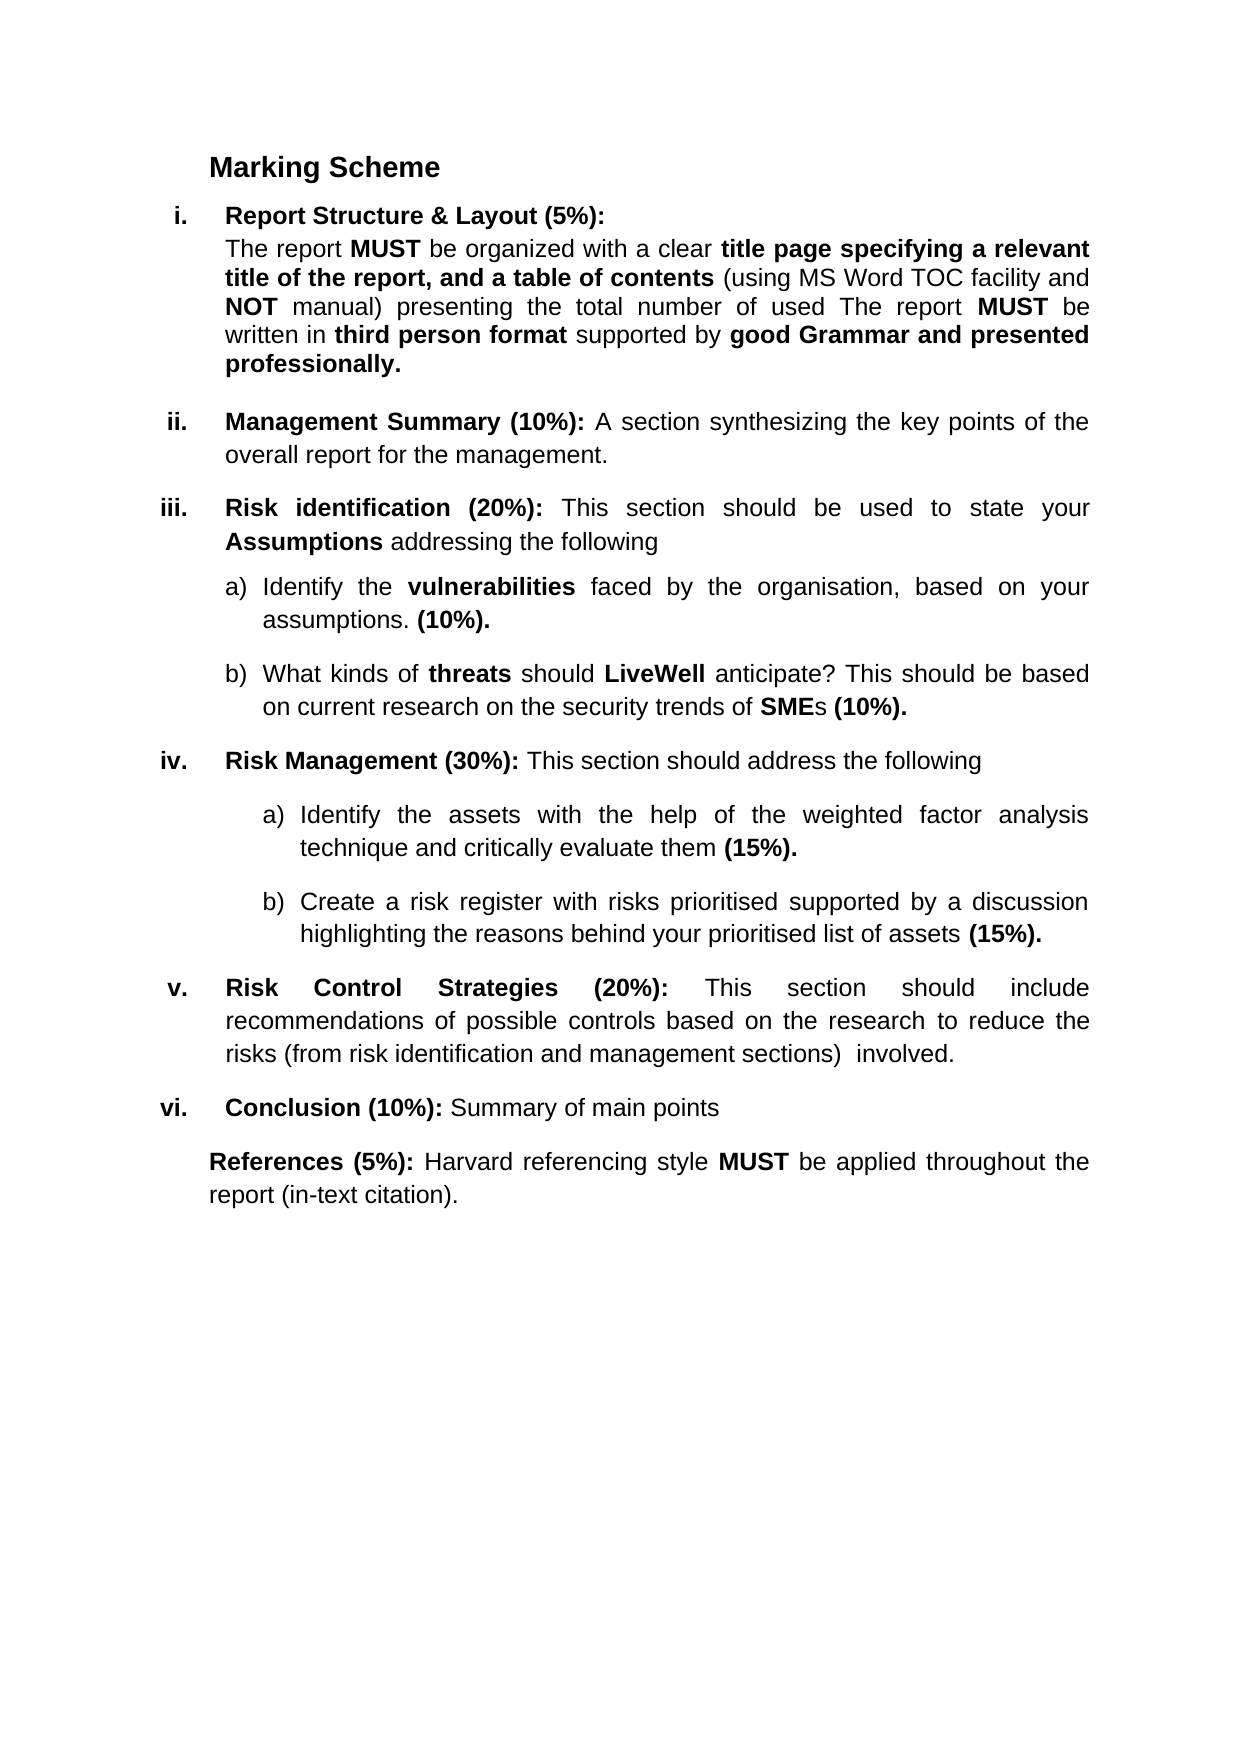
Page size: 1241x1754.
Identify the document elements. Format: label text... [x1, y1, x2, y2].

list The report MUST be organized with a clear title page specifying a relevant title of the report, and a table of contents (using MS Word TOC facility and NOT manual) presenting the total number of used The report MUST be written in third person format supported by good Grammar and presented professionally. [225, 234, 1090, 378]
list Identify the vulnerabilities faced by the organisation, based on your assumptions. (10%). [225, 572, 1090, 634]
text References (5%): Harvard referencing style MUST be applied throughout the report (in-text citation). [209, 1147, 1090, 1209]
list Risk Control Strategies (20%): This section should include recommendations of possible controls based on the research to reduce the risks (from risk identification and management sections) involved. [188, 973, 1090, 1068]
list Conclusion (10%): Summary of main points [187, 1093, 1090, 1122]
list Management Summary (10%): A section synthesizing the key points of the overall report for the management. [187, 407, 1090, 468]
list Report Structure & Layout (5%): [187, 201, 1090, 230]
list Risk Management (30%): This section should address the following [187, 746, 1090, 774]
list What kinds of threats should LiveWell anticipate? This should be based on current research on the security trends of SMEs (10%). [225, 659, 1090, 721]
text Marking Scheme [209, 150, 1090, 183]
list Create a risk register with risks prioritised supported by a discussion highlighting the reasons behind your prioritised list of assets (15%). [262, 886, 1090, 948]
list Risk identification (20%): This section should be used to state your Assumptions addressing the following [187, 493, 1090, 555]
list Identify the assets with the help of the weighted factor analysis technique and critically evaluate them (15%). [262, 799, 1090, 861]
